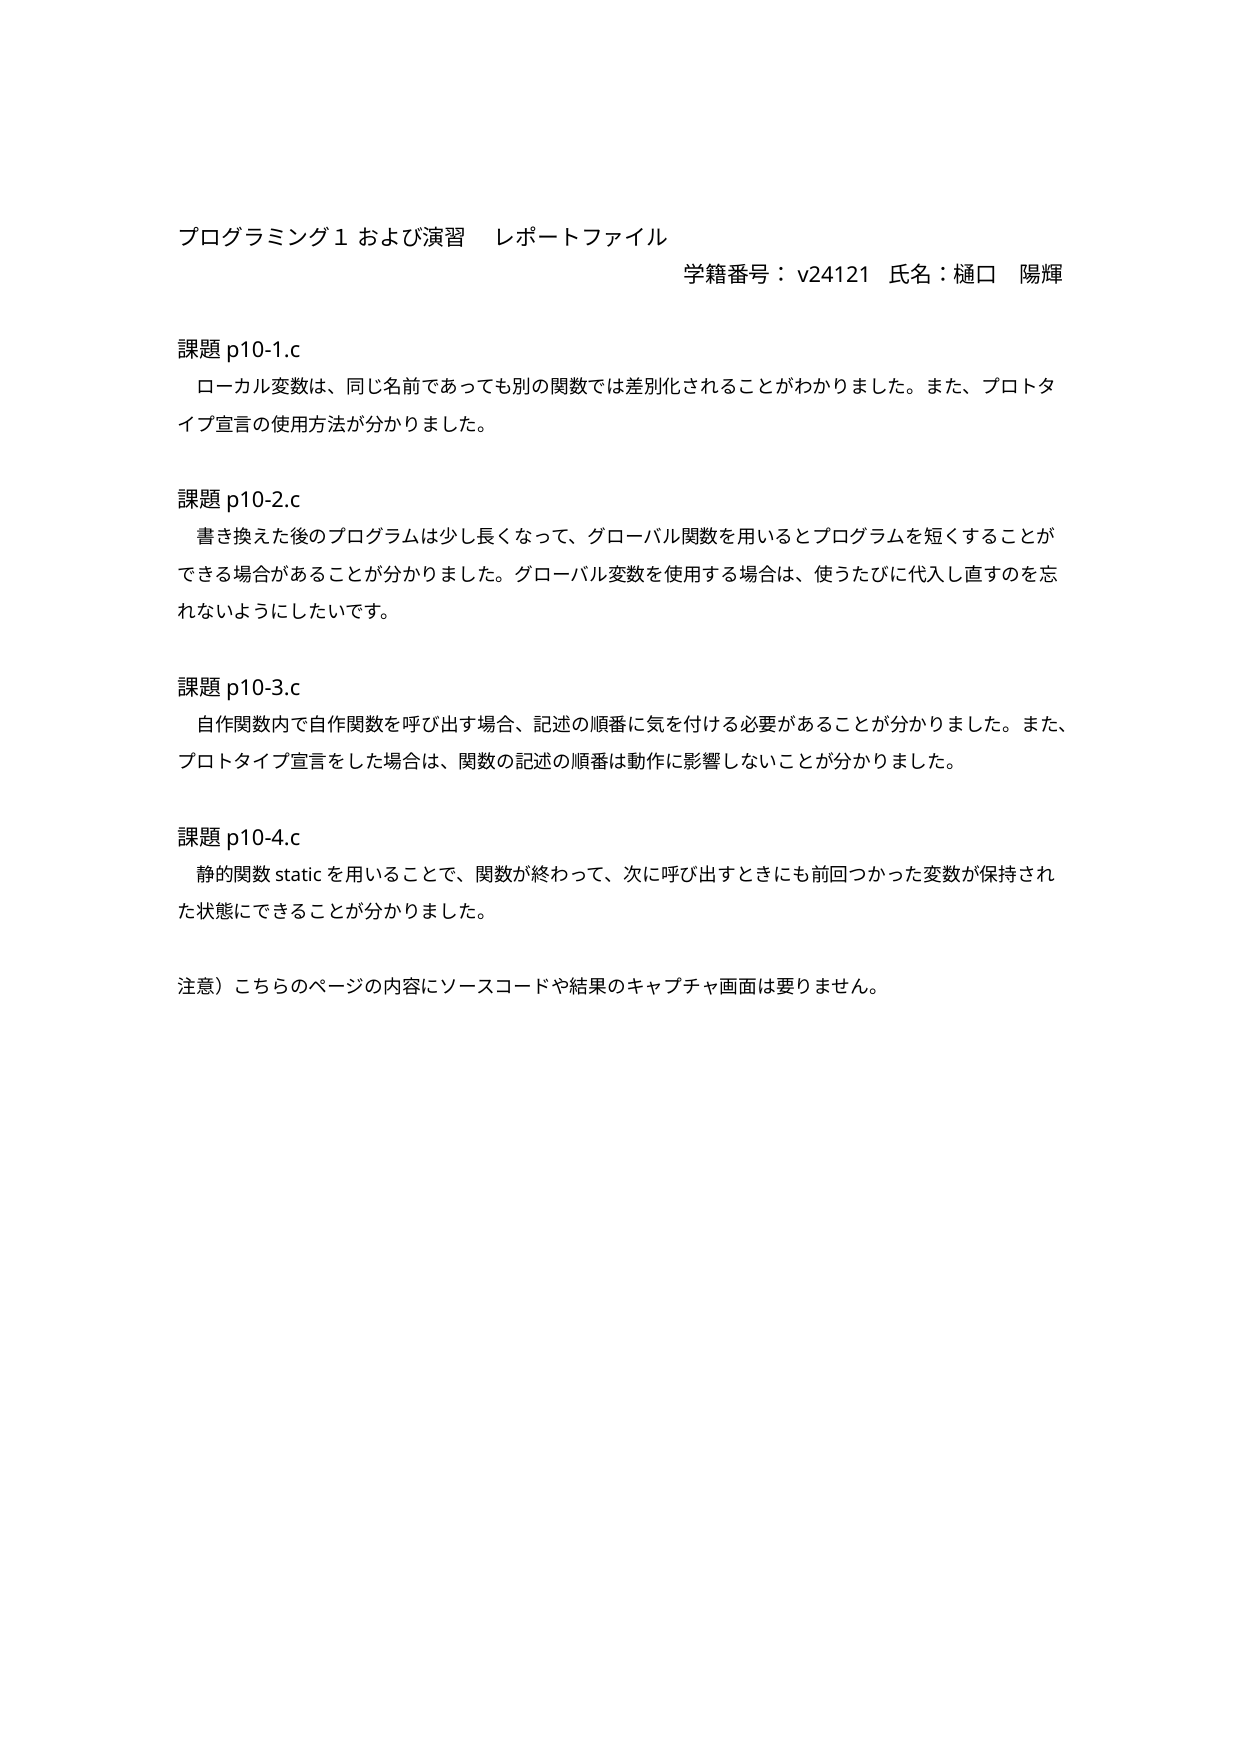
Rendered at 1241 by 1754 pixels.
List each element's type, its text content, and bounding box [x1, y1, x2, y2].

subtitle 課題 p10-1.c [177, 329, 1063, 367]
subtitle 課題 p10-2.c [177, 479, 1063, 517]
text 書き換えた後のプログラムは少し長くなって、グローバル関数を用いるとプログラムを短くすることができる場合があることが分かりました。グローバル変数を使用する場合は、使うたびに代入し直すのを忘れないようにしたいです。 [177, 517, 1063, 629]
text ローカル変数は、同じ名前であっても別の関数では差別化されることがわかりました。また、プロトタイプ宣言の使用方法が分かりました。 [177, 367, 1063, 442]
text 自作関数内で自作関数を呼び出す場合、記述の順番に気を付ける必要があることが分かりました。また、プロトタイプ宣言をした場合は、関数の記述の順番は動作に影響しないことが分かりました。 [177, 704, 1063, 779]
subtitle 課題 p10-4.c [177, 817, 1063, 854]
text 静的関数static を用いることで、関数が終わって、次に呼び出すときにも前回つかった変数が保持された状態にできることが分かりました。 [177, 854, 1063, 929]
text プログラミング１ および演習 レポートファイル [177, 217, 1063, 254]
subtitle 課題 p10-3.c [177, 667, 1063, 704]
text 注意）こちらのページの内容にソースコードや結果のキャプチャ画面は要りません。 [177, 967, 1063, 1004]
text 学籍番号： v24121 氏名：樋口 陽輝 [177, 254, 1063, 292]
